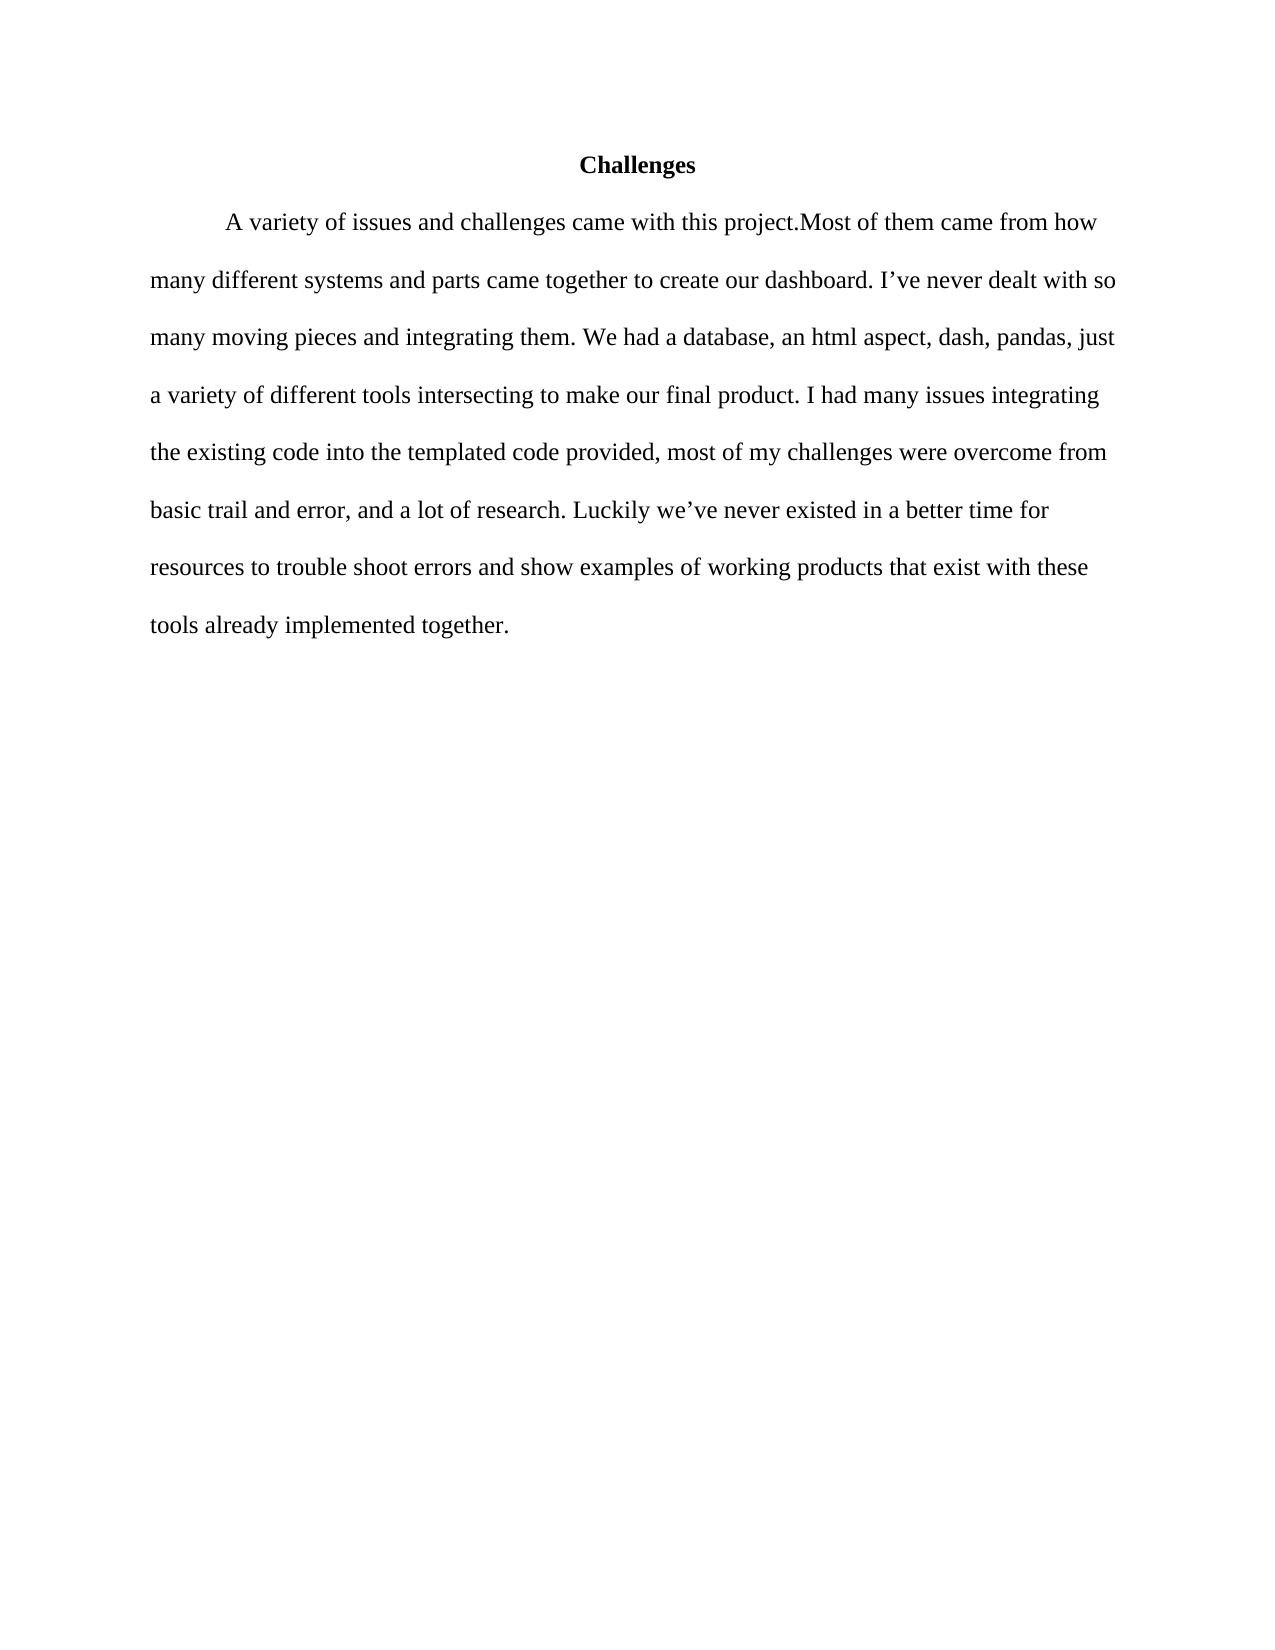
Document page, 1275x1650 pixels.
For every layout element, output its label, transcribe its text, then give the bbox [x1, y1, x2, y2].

text Challenges [150, 150, 1125, 179]
text A variety of issues and challenges came with this project.Most of them came from how many different systems and parts came together to create our dashboard. I’ve never dealt with so many moving pieces and integrating them. We had a database, an html aspect, dash, pandas, just a variety of different tools intersecting to make our final product. I had many issues integrating the existing code into the templated code provided, most of my challenges were overcome from basic trail and error, and a lot of research. Luckily we’ve never existed in a better time for resources to trouble shoot errors and show examples of working products that exist with these tools already implemented together. [150, 207, 1125, 639]
